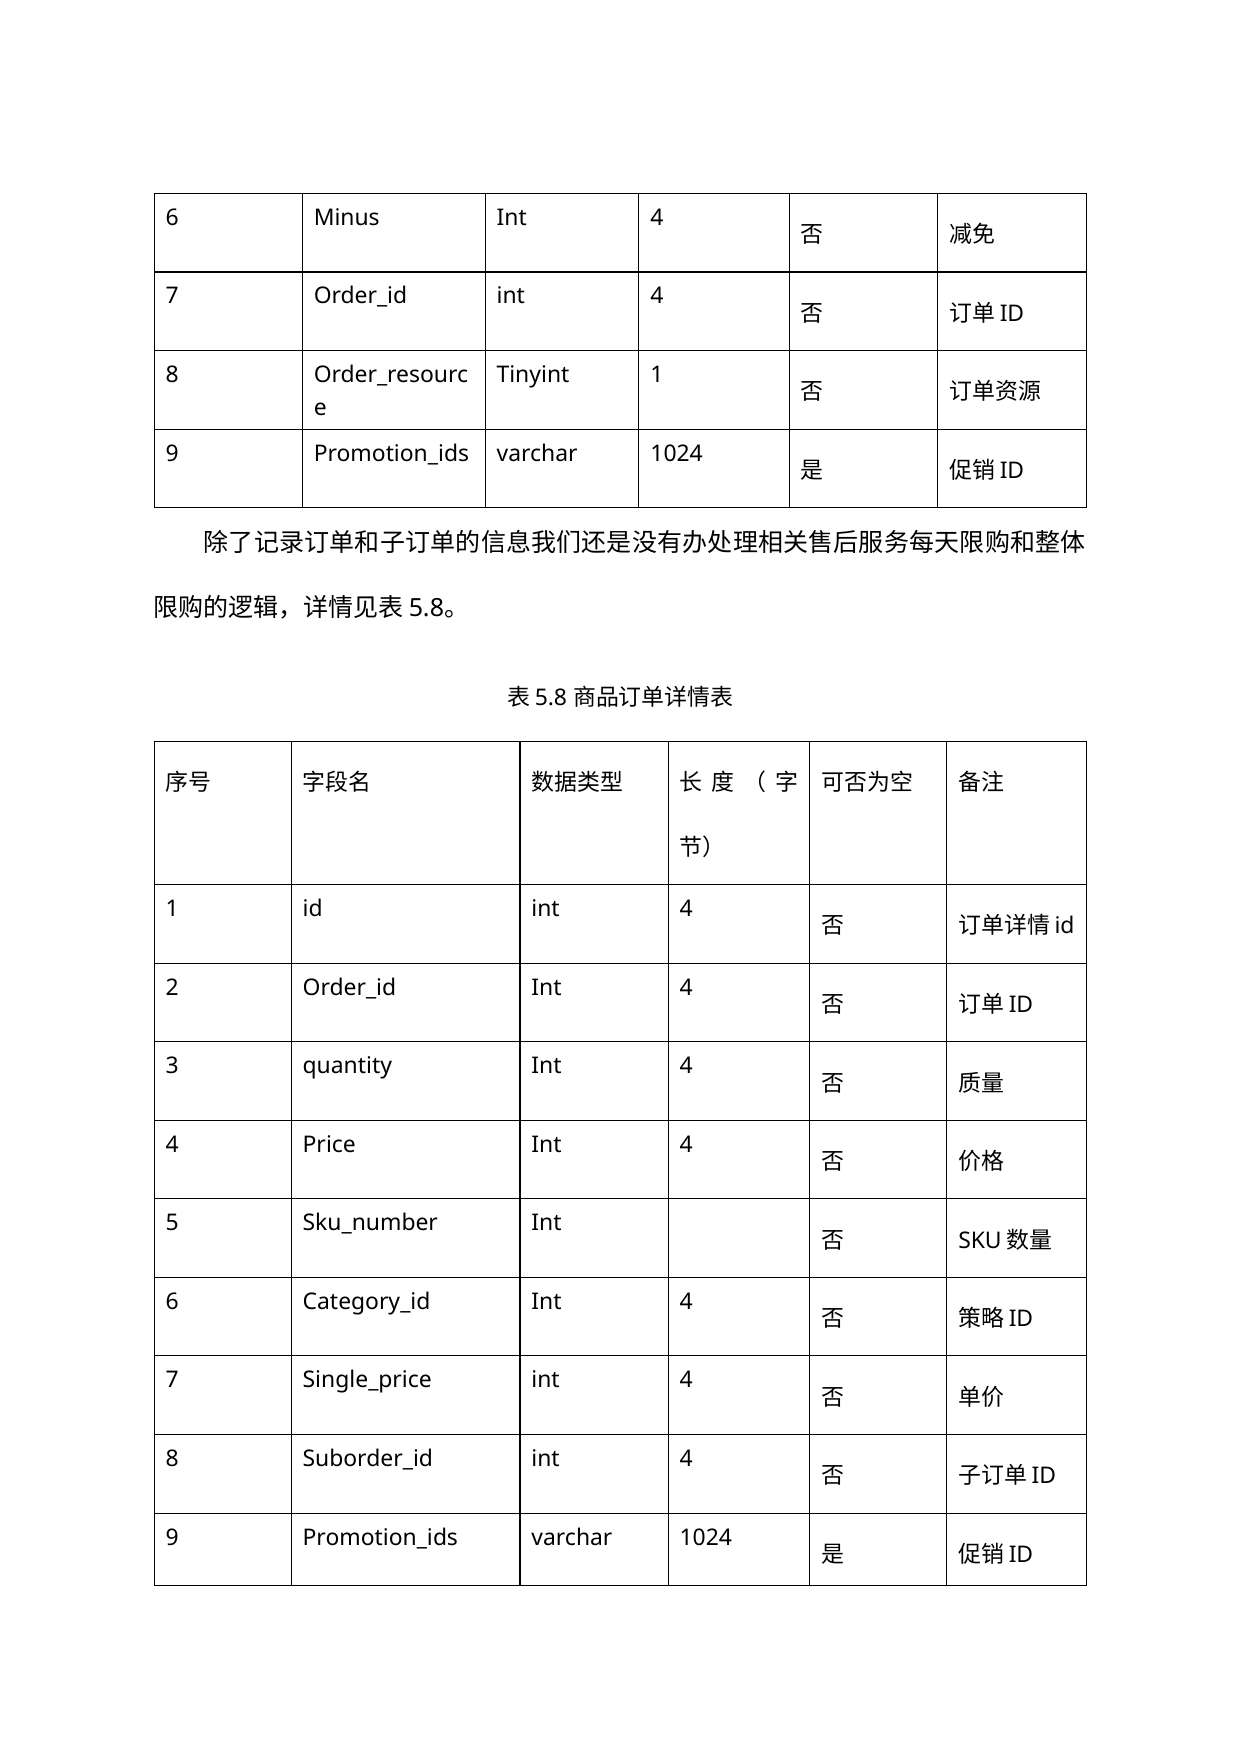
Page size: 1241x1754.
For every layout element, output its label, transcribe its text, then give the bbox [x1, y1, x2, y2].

table_cell 订单ID [938, 273, 1086, 350]
table_cell int [521, 1435, 668, 1512]
table_cell 价格 [947, 1121, 1086, 1198]
table_cell SKU数量 [947, 1199, 1086, 1277]
table_cell int [486, 273, 638, 350]
table_cell Promotion_ids [292, 1514, 519, 1585]
table_header 序号 [155, 742, 291, 884]
table_cell 订单详情id [947, 885, 1086, 963]
table_cell 否 [810, 1278, 946, 1355]
table_cell Suborder_id [292, 1435, 519, 1512]
table_header 长度（字节） [669, 742, 809, 884]
table_cell 否 [810, 885, 946, 963]
table_cell Category_id [292, 1278, 519, 1355]
table_cell 9 [155, 1514, 291, 1585]
table_cell 4 [669, 1121, 809, 1198]
table_cell 否 [810, 1042, 946, 1120]
table_cell 7 [155, 273, 302, 350]
table_cell varchar [521, 1514, 668, 1585]
table_cell 1 [155, 885, 291, 963]
table_cell 4 [155, 1121, 291, 1198]
table_cell 8 [155, 351, 302, 428]
table_cell 1 [639, 351, 789, 428]
table_cell 4 [669, 1042, 809, 1120]
text 除了记录订单和子订单的信息我们还是没有办处理相关售后服务每天限购和整体限购的逻辑，详情见表5.8。 [153, 508, 1087, 638]
table_cell Price [292, 1121, 519, 1198]
table_cell 单价 [947, 1356, 1086, 1434]
table_cell Int [521, 1278, 668, 1355]
table_cell id [292, 885, 519, 963]
table_cell 否 [810, 1199, 946, 1277]
table_cell 4 [639, 273, 789, 350]
table_cell 否 [810, 964, 946, 1041]
table_cell 否 [790, 273, 937, 350]
table_cell 7 [155, 1356, 291, 1434]
table_cell 8 [155, 1435, 291, 1512]
table_cell varchar [486, 430, 638, 507]
table_header 字段名 [292, 742, 519, 884]
table_cell 策略ID [947, 1278, 1086, 1355]
text 表5.8 商品订单详情表 [153, 663, 1087, 728]
table_cell quantity [292, 1042, 519, 1120]
table_cell Minus [303, 194, 485, 271]
table_cell 促销ID [938, 430, 1086, 507]
table_cell 6 [155, 1278, 291, 1355]
table_cell 否 [810, 1435, 946, 1512]
table_cell 5 [155, 1199, 291, 1277]
table_cell 订单ID [947, 964, 1086, 1041]
table_cell 6 [155, 194, 302, 271]
table_cell 4 [669, 964, 809, 1041]
table_cell Order_id [292, 964, 519, 1041]
table_cell [669, 1199, 809, 1277]
table_cell 3 [155, 1042, 291, 1120]
table_cell 质量 [947, 1042, 1086, 1120]
table_cell 是 [810, 1514, 946, 1585]
table_cell 促销ID [947, 1514, 1086, 1585]
table_cell Tinyint [486, 351, 638, 428]
table_cell 4 [669, 1278, 809, 1355]
table_cell Order_id [303, 273, 485, 350]
table_cell 4 [669, 1435, 809, 1512]
table_cell 4 [669, 1356, 809, 1434]
table_cell 1024 [669, 1514, 809, 1585]
table_cell 否 [790, 351, 937, 428]
table_cell Single_price [292, 1356, 519, 1434]
table_cell Int [521, 1199, 668, 1277]
table_cell 减免 [938, 194, 1086, 271]
table_cell 1024 [639, 430, 789, 507]
table_cell int [521, 1356, 668, 1434]
table_cell 订单资源 [938, 351, 1086, 428]
table_header 数据类型 [521, 742, 668, 884]
table_cell Int [521, 964, 668, 1041]
table_cell 是 [790, 430, 937, 507]
table_cell 4 [669, 885, 809, 963]
table_header 备注 [947, 742, 1086, 884]
table_cell 2 [155, 964, 291, 1041]
table_cell 子订单ID [947, 1435, 1086, 1512]
table_cell Sku_number [292, 1199, 519, 1277]
table_cell int [521, 885, 668, 963]
table_cell 否 [810, 1356, 946, 1434]
table_cell 否 [790, 194, 937, 271]
table_cell Promotion_ids [303, 430, 485, 507]
table_cell Int [521, 1042, 668, 1120]
table_cell Int [521, 1121, 668, 1198]
table_cell 4 [639, 194, 789, 271]
table_cell Order_resource [303, 351, 485, 428]
table_header 可否为空 [810, 742, 946, 884]
table_cell 9 [155, 430, 302, 507]
table_cell 否 [810, 1121, 946, 1198]
table_cell Int [486, 194, 638, 271]
